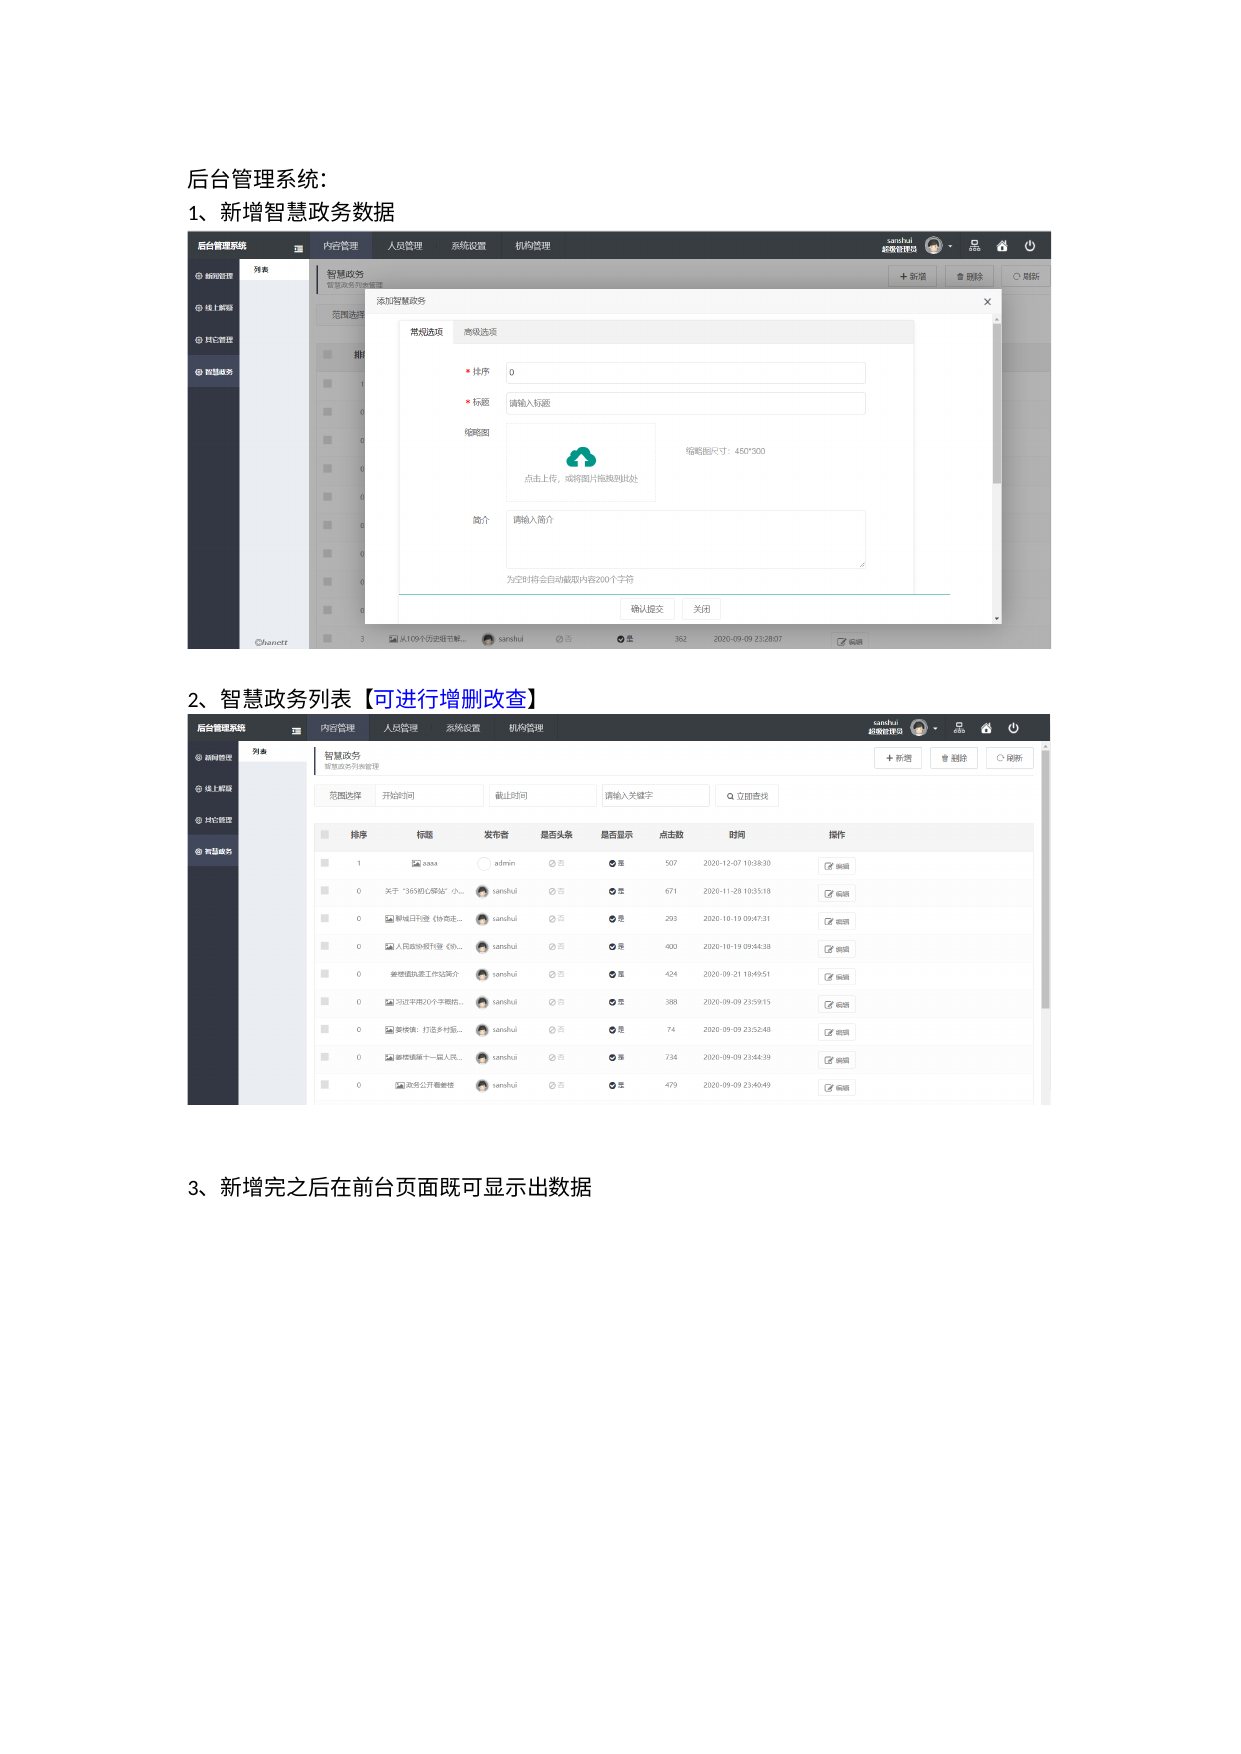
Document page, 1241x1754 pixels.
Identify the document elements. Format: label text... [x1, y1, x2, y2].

text 后台管理系统： [187, 162, 1053, 194]
list 新增完之后在前台页面既可显示出数据 [187, 1169, 1053, 1202]
picture [187, 714, 1051, 1105]
list 新增智慧政务数据 [187, 194, 1053, 227]
list 智慧政务列表【可进行增删改查】 [187, 682, 1053, 714]
picture [187, 227, 1052, 649]
